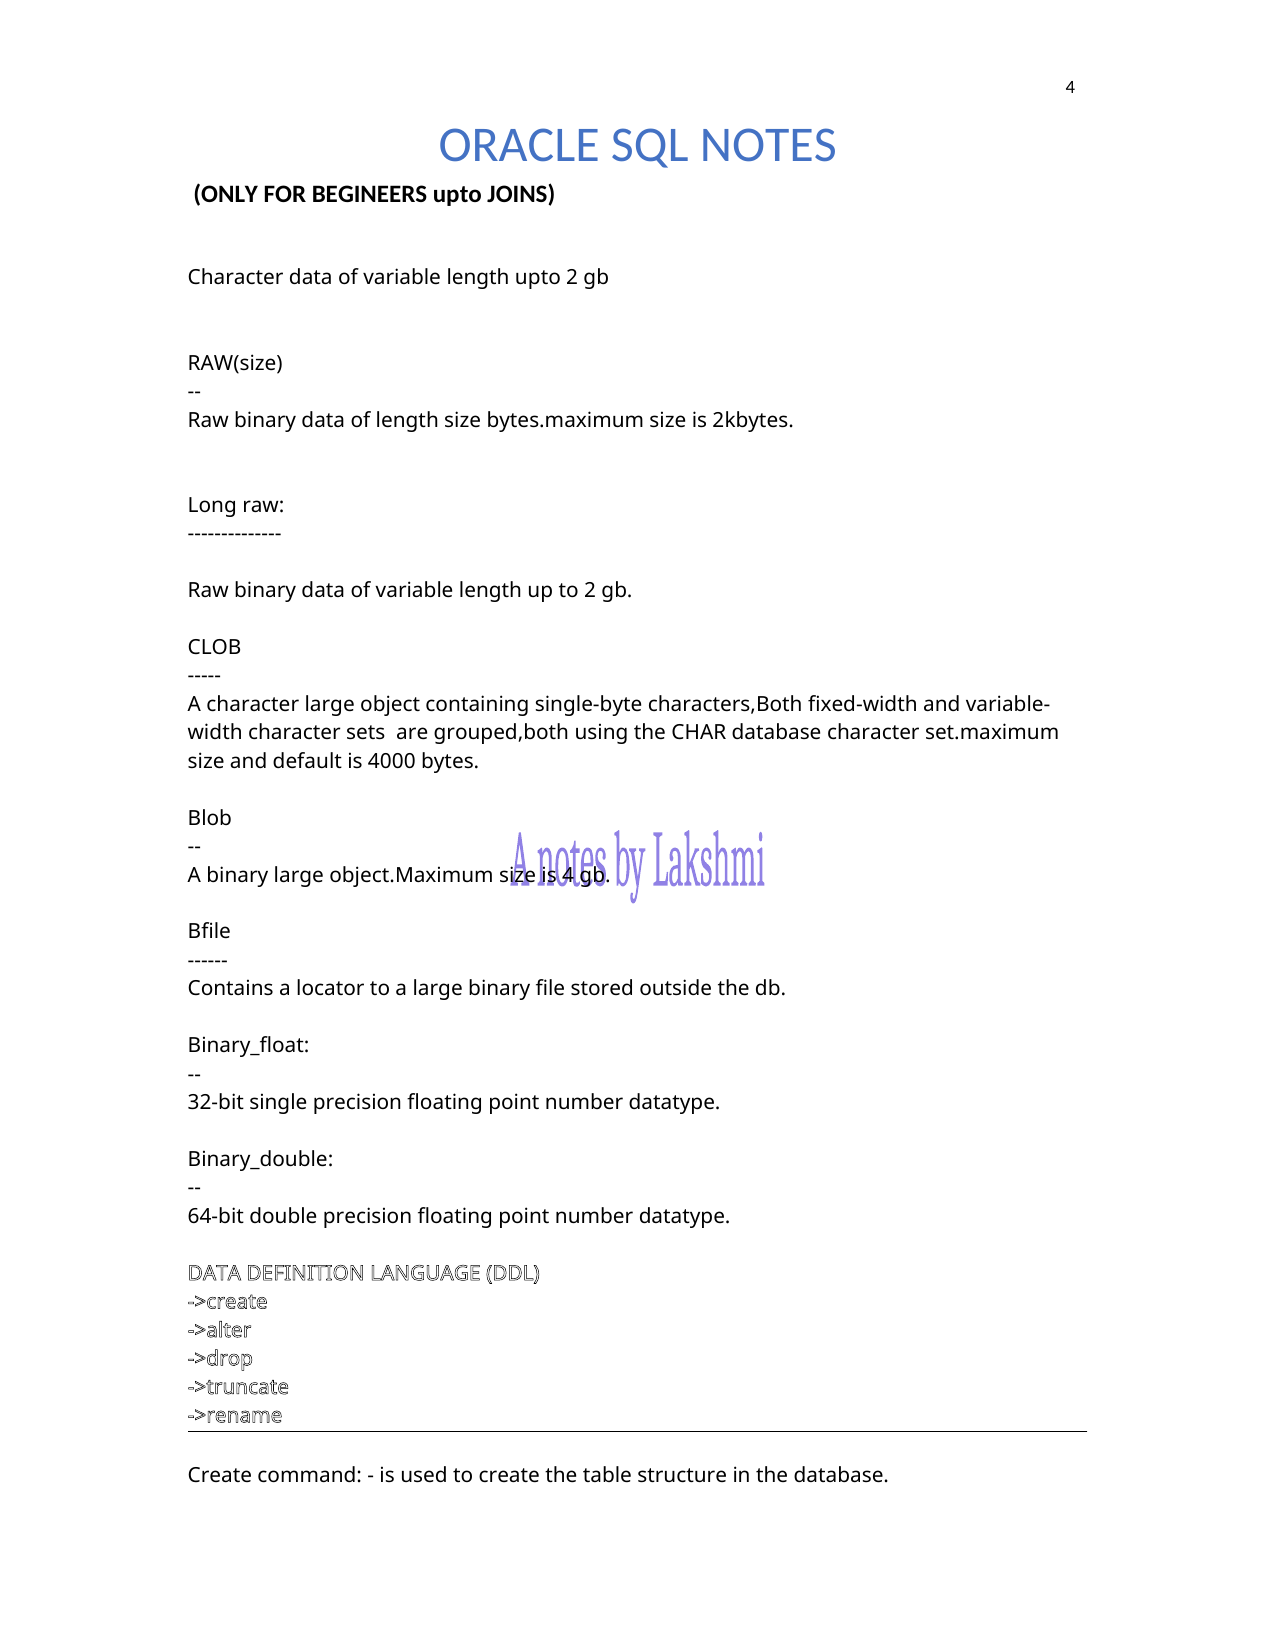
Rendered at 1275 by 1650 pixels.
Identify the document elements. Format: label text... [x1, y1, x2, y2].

text A binary large object.Maximum size is 4 gb. [187, 860, 1087, 888]
text ------ [187, 945, 1087, 973]
text Binary_double: [187, 1144, 1087, 1172]
text CLOB [187, 632, 1087, 661]
text ->truncate [187, 1372, 1087, 1400]
text ->alter [187, 1315, 1087, 1343]
text -------------- [187, 518, 1087, 547]
text -- [187, 376, 1087, 405]
text ->create [187, 1286, 1087, 1315]
text Raw binary data of variable length up to 2 gb. [187, 575, 1087, 604]
text -- [187, 831, 1087, 860]
text RAW(size) [187, 348, 1087, 376]
text A character large object containing single-byte characters,Both fixed-width and variable-width character sets are grouped,both using the CHAR database character set.maximum size and default is 4000 bytes. [187, 689, 1087, 774]
text ->drop [187, 1343, 1087, 1372]
text DATA DEFINITION LANGUAGE (DDL) [187, 1258, 1087, 1286]
text Binary_float: [187, 1030, 1087, 1059]
text Long raw: [187, 490, 1087, 518]
text Raw binary data of length size bytes.maximum size is 2kbytes. [187, 405, 1087, 433]
text 64-bit double precision floating point number datatype. [187, 1201, 1087, 1229]
text Character data of variable length upto 2 gb [187, 262, 1087, 291]
text 32-bit single precision floating point number datatype. [187, 1087, 1087, 1116]
text -- [187, 1059, 1087, 1087]
text Create command: - is used to create the table structure in the database. [187, 1460, 1087, 1488]
text -- [187, 1172, 1087, 1201]
text Bfile [187, 917, 1087, 945]
text Blob [187, 803, 1087, 831]
text ->rename [187, 1400, 1087, 1432]
text Contains a locator to a large binary file stored outside the db. [187, 973, 1087, 1002]
text ----- [187, 661, 1087, 689]
